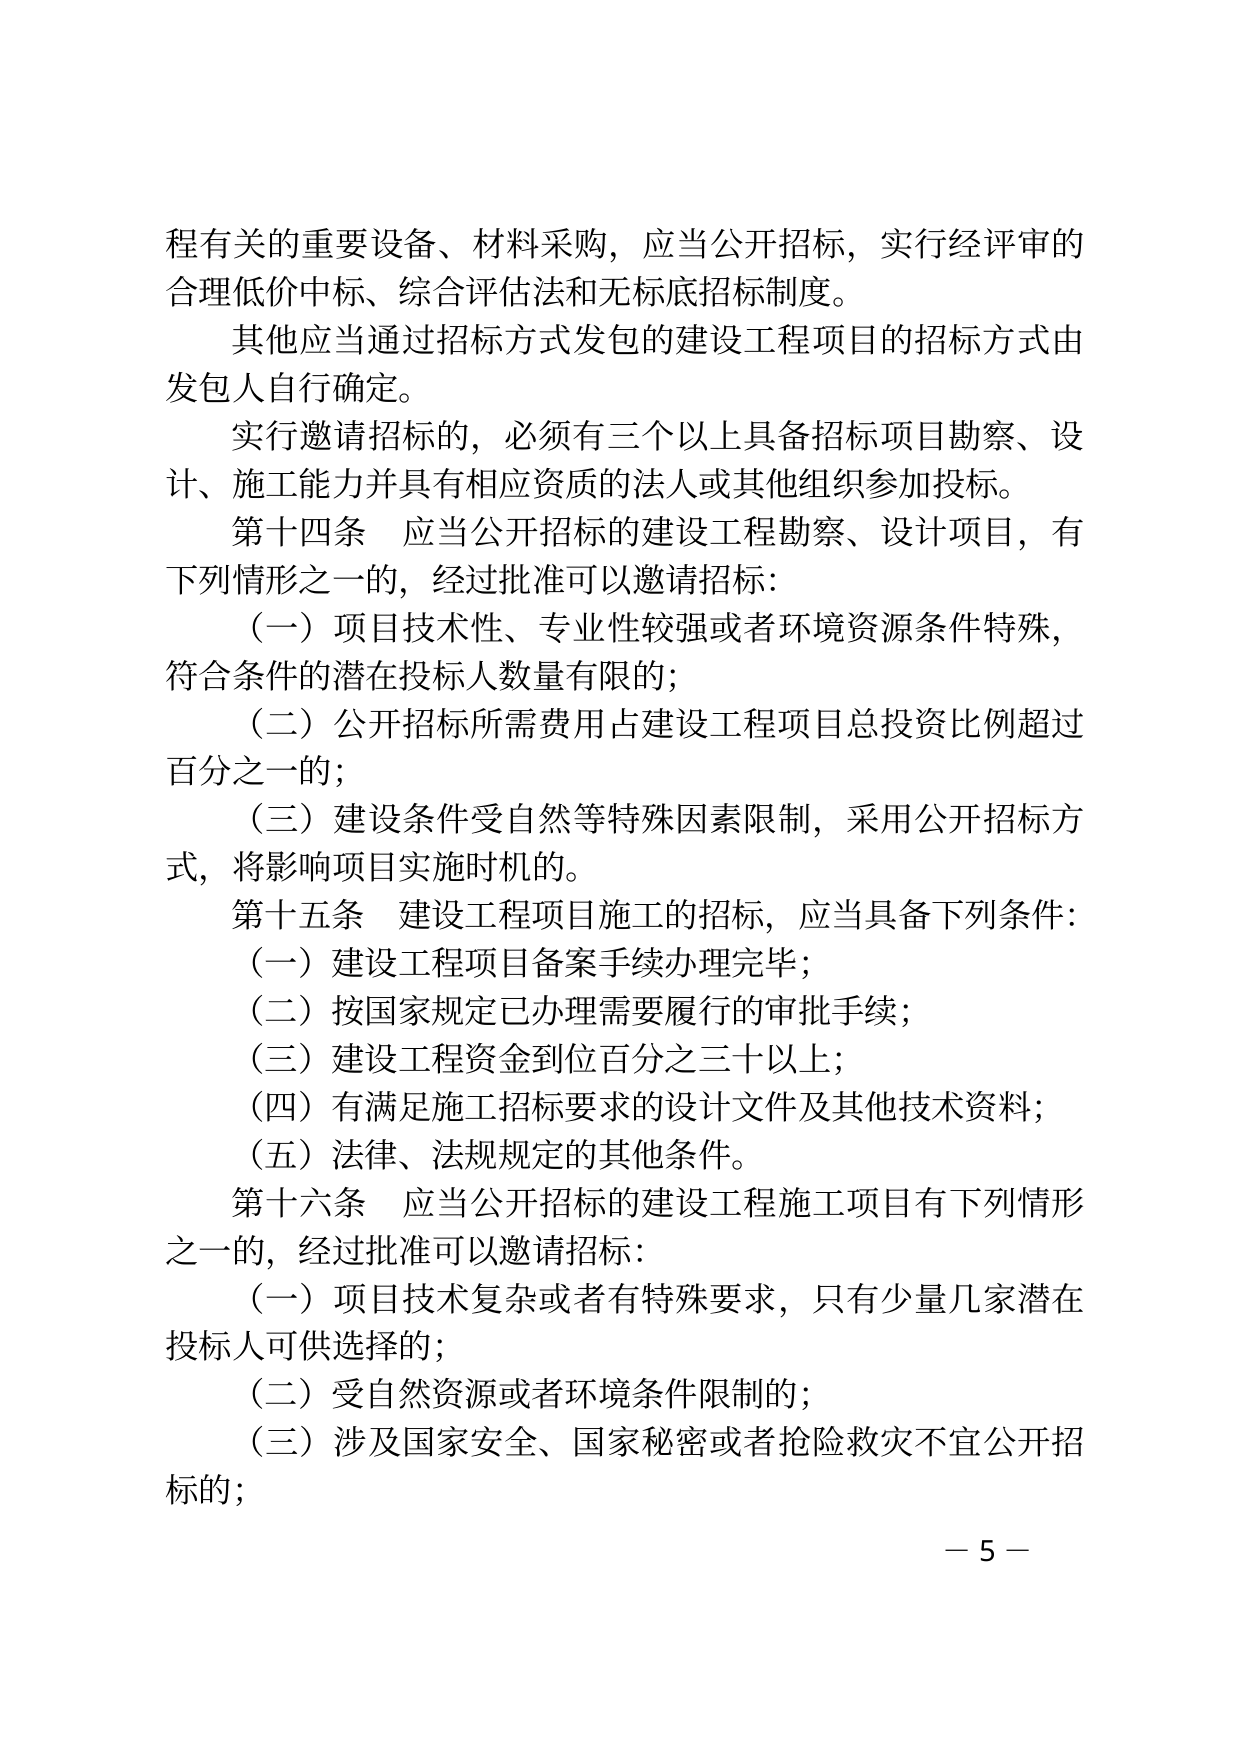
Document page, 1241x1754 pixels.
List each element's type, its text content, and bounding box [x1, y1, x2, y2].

text 第十四条 应当公开招标的建设工程勘察、设计项目，有下列情形之一的，经过批准可以邀请招标： [165, 506, 1087, 602]
text 第十六条 应当公开招标的建设工程施工项目有下列情形之一的，经过批准可以邀请招标： [165, 1177, 1087, 1273]
text 第十五条 建设工程项目施工的招标，应当具备下列条件： [165, 889, 1087, 937]
text （五）法律、法规规定的其他条件。 [165, 1129, 1087, 1177]
text （三）建设条件受自然等特殊因素限制，采用公开招标方式，将影响项目实施时机的。 [165, 793, 1087, 889]
text （二）公开招标所需费用占建设工程项目总投资比例超过百分之一的； [165, 698, 1087, 793]
text （三）涉及国家安全、国家秘密或者抢险救灾不宜公开招标的； [165, 1416, 1087, 1512]
text 其他应当通过招标方式发包的建设工程项目的招标方式由发包人自行确定。 [165, 314, 1087, 410]
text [165, 218, 1087, 314]
text （四）有满足施工招标要求的设计文件及其他技术资料； [165, 1081, 1087, 1129]
text （二）按国家规定已办理需要履行的审批手续； [165, 985, 1087, 1033]
text （一）项目技术性、专业性较强或者环境资源条件特殊，符合条件的潜在投标人数量有限的； [165, 602, 1087, 698]
text 实行邀请招标的，必须有三个以上具备招标项目勘察、设计、施工能力并具有相应资质的法人或其他组织参加投标。 [165, 410, 1087, 506]
text （一）项目技术复杂或者有特殊要求，只有少量几家潜在投标人可供选择的； [165, 1273, 1087, 1368]
text （二）受自然资源或者环境条件限制的； [165, 1368, 1087, 1416]
text （三）建设工程资金到位百分之三十以上； [165, 1033, 1087, 1081]
text （一）建设工程项目备案手续办理完毕； [165, 937, 1087, 985]
